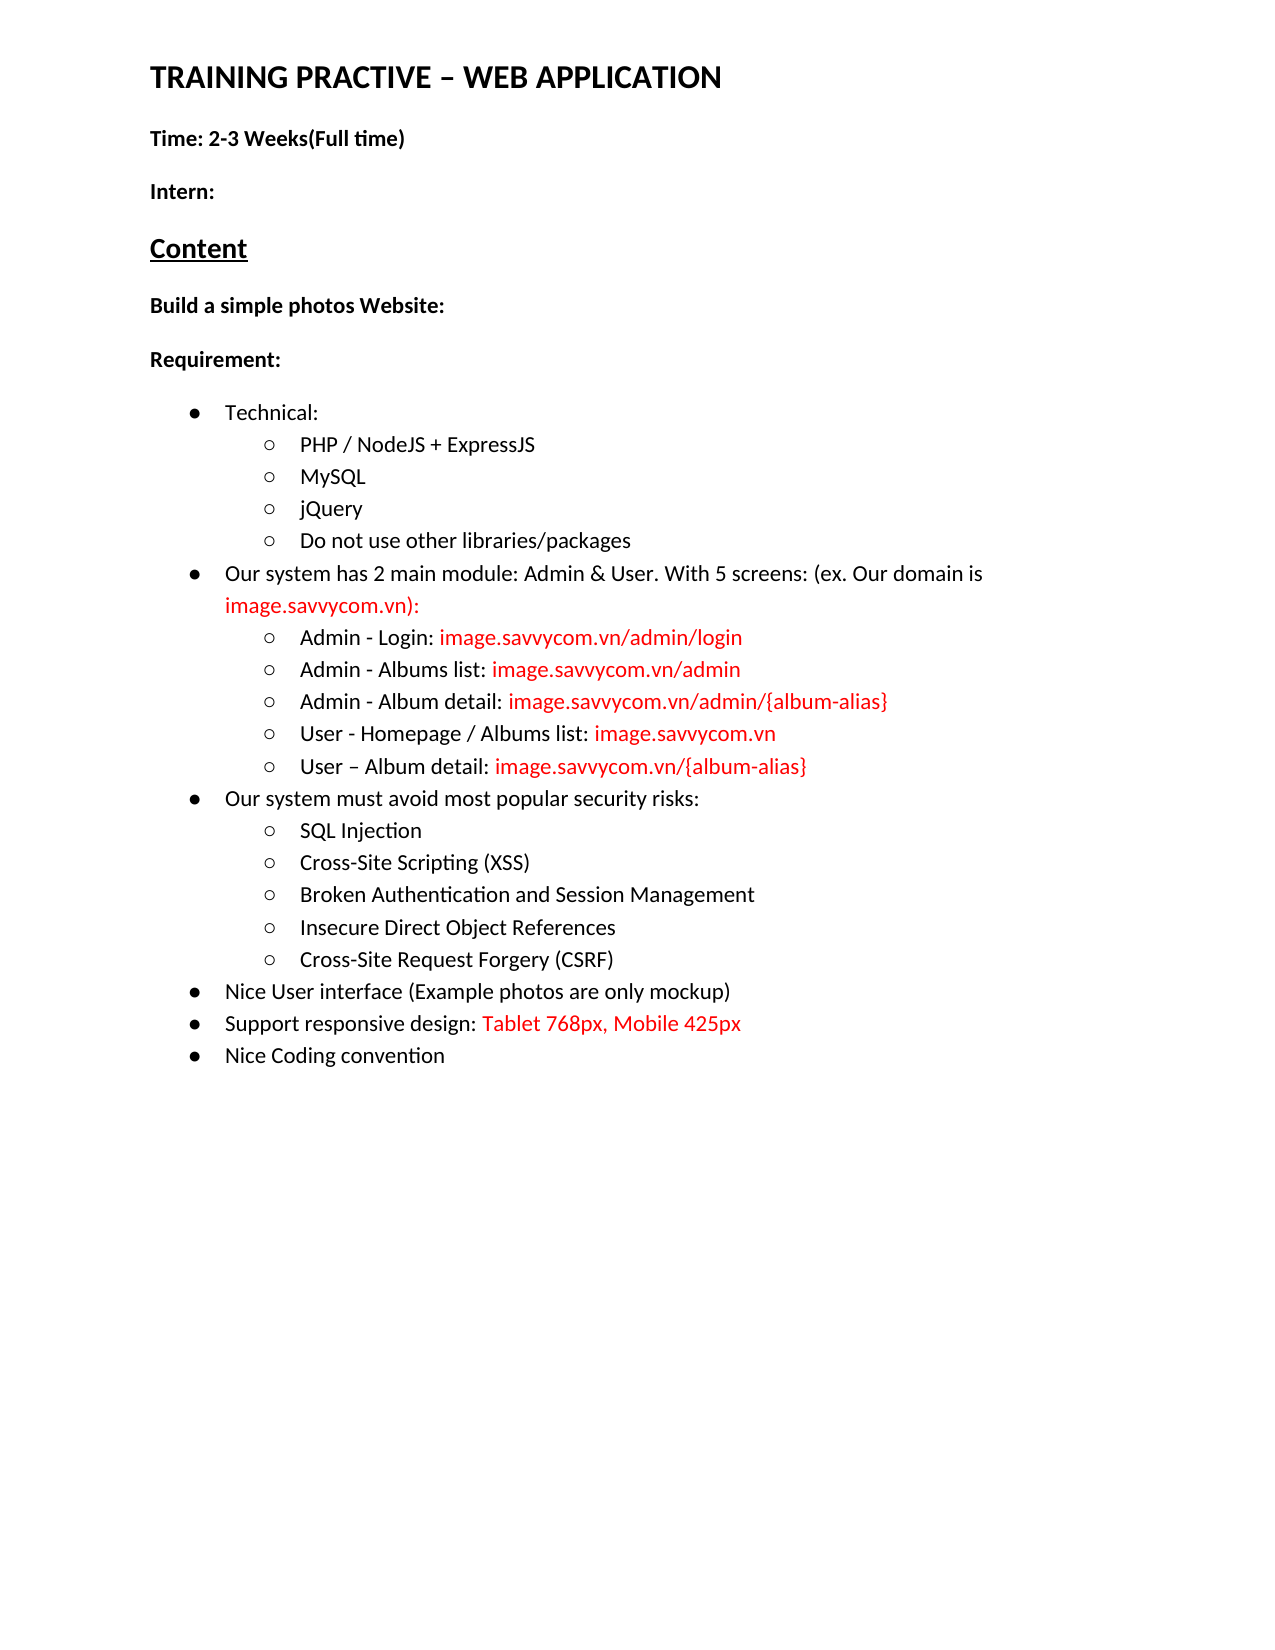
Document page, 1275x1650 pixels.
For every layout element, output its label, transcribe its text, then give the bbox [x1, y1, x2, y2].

text Time: 2-3 Weeks(Full time) [150, 124, 1125, 152]
list Admin - Login: image.savvycom.vn/admin/login [262, 623, 1125, 651]
list Insecure Direct Object References [263, 913, 1125, 941]
list Technical: [188, 398, 1125, 426]
text Intern: [150, 177, 1125, 205]
list SQL Injection [263, 816, 1125, 844]
list MySQL [262, 462, 1125, 490]
list Broken Authentication and Session Management [263, 881, 1125, 908]
list Do not use other libraries/packages [262, 526, 1125, 554]
list Support responsive design: Tablet 768px, Mobile 425px [188, 1009, 1125, 1037]
list Nice Coding convention [188, 1041, 1125, 1069]
list Admin - Album detail: image.savvycom.vn/admin/{album-alias} [262, 687, 1125, 715]
list Our system has 2 main module: Admin & User. With 5 screens: (ex. Our domain is image.savvycom.vn): [188, 559, 1125, 619]
list Cross-Site Scripting (XSS) [263, 848, 1125, 876]
list User – Album detail: image.savvycom.vn/{album-alias} [262, 752, 1125, 780]
list jQuery [262, 494, 1125, 522]
list Nice User interface (Example photos are only mockup) [188, 977, 1125, 1005]
list Cross-Site Request Forgery (CSRF) [263, 945, 1125, 973]
list PHP / NodeJS + ExpressJS [262, 430, 1125, 458]
text Build a simple photos Website: [150, 292, 1125, 320]
text Content [150, 230, 1125, 266]
list Admin - Albums list: image.savvycom.vn/admin [262, 655, 1125, 683]
text Requirement: [150, 345, 1125, 373]
list User - Homepage / Albums list: image.savvycom.vn [262, 719, 1125, 748]
list Our system must avoid most popular security risks: [188, 784, 1125, 812]
text TRAINING PRACTIVE – WEB APPLICATION [150, 56, 1125, 97]
